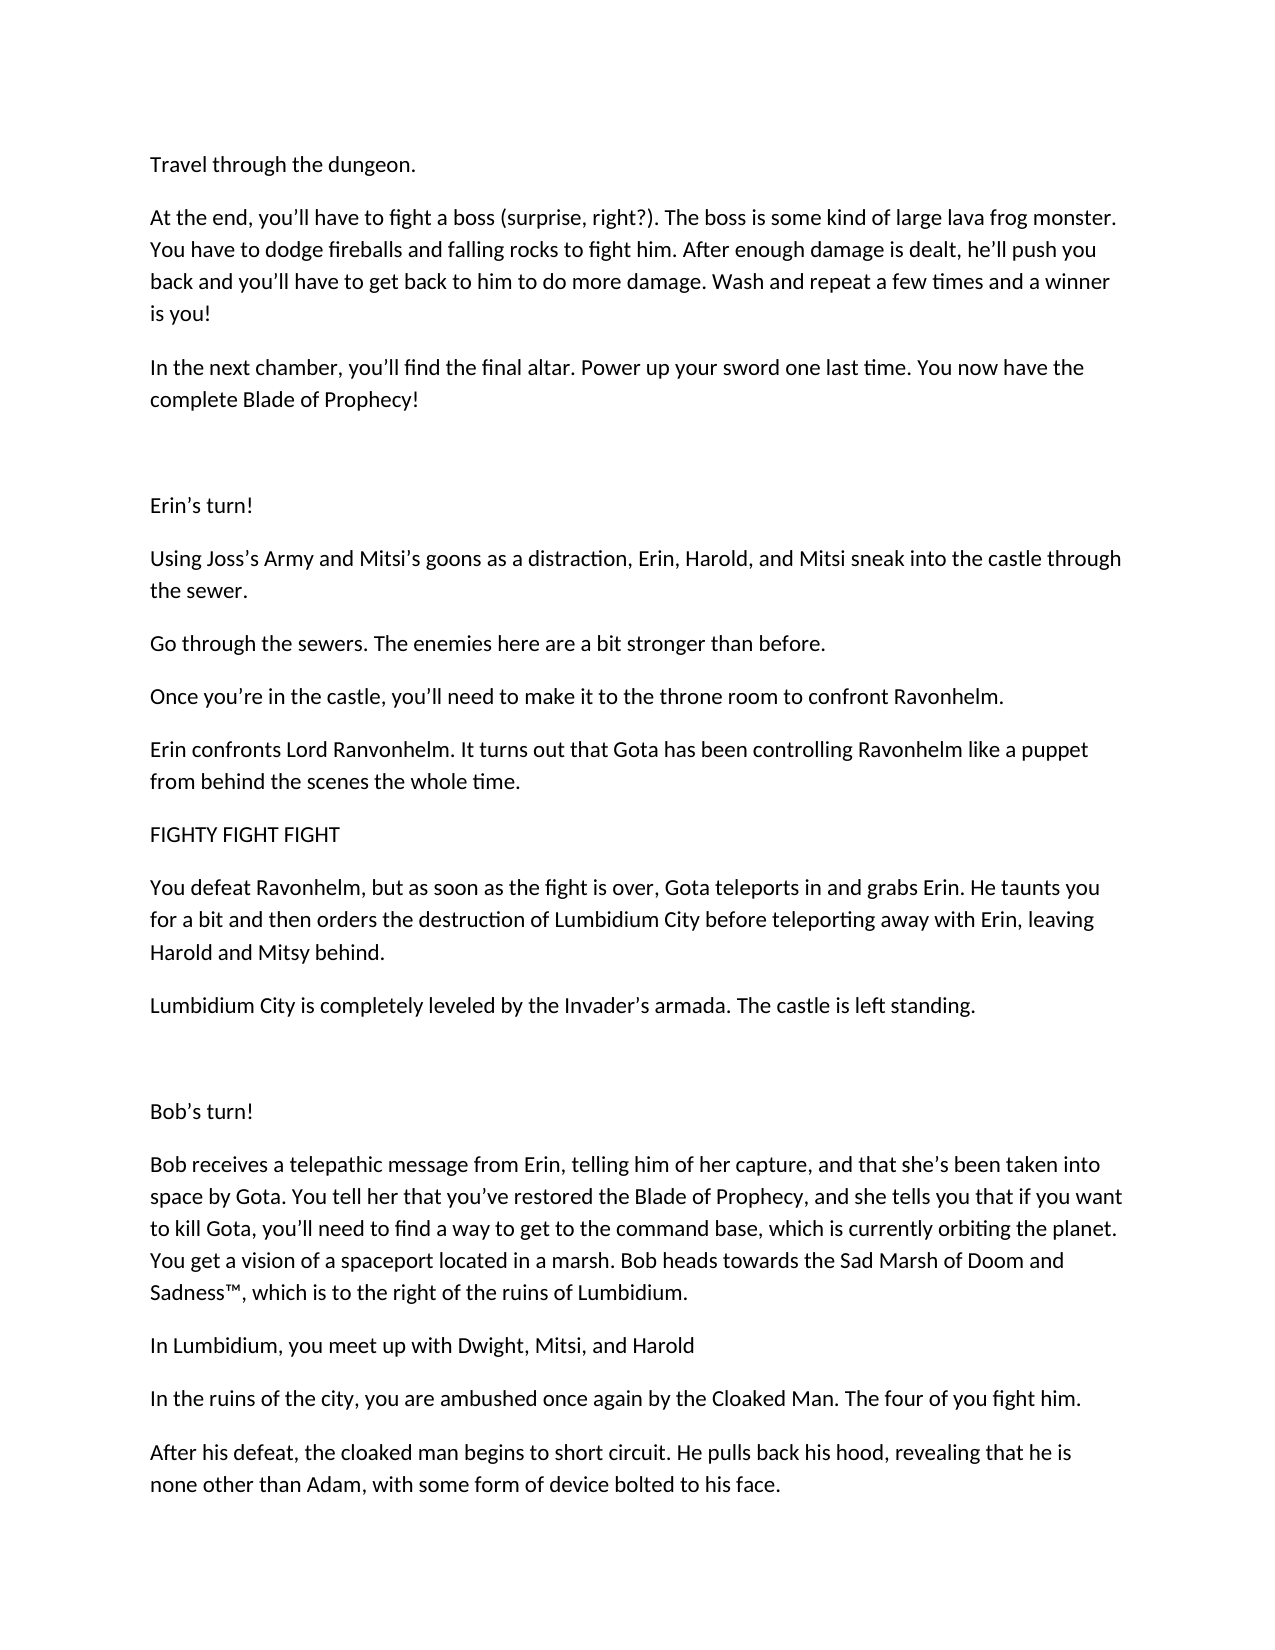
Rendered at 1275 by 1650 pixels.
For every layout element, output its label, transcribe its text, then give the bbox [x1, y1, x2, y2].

text Bob’s turn! [150, 1097, 1125, 1125]
text In the ruins of the city, you are ambushed once again by the Cloaked Man. The four of you fight him. [150, 1384, 1125, 1413]
text After his defeat, the cloaked man begins to short circuit. He pulls back his hood, revealing that he is none other than Adam, with some form of device bolted to his face. [150, 1438, 1125, 1498]
text In Lumbidium, you meet up with Dwight, Mitsi, and Harold [150, 1332, 1125, 1359]
text You defeat Ravonhelm, but as soon as the fight is over, Gota teleports in and grabs Erin. He taunts you for a bit and then orders the destruction of Lumbidium City before teleporting away with Erin, leaving Harold and Mitsy behind. [150, 873, 1125, 966]
text Erin’s turn! [150, 491, 1125, 519]
text Erin confronts Lord Ranvonhelm. It turns out that Gota has been controlling Ravonhelm like a puppet from behind the scenes the whole time. [150, 735, 1125, 795]
text Lumbidium City is completely leveled by the Invader’s armada. The castle is left standing. [150, 991, 1125, 1019]
text Travel through the dungeon. [150, 150, 1125, 178]
text FIGHTY FIGHT FIGHT [150, 820, 1125, 848]
text Once you’re in the castle, you’ll need to make it to the throne room to confront Ravonhelm. [150, 682, 1125, 710]
text Bob receives a telepathic message from Erin, telling him of her capture, and that she’s been taken into space by Gota. You tell her that you’ve restored the Blade of Prophecy, and she tells you that if you want to kill Gota, you’ll need to find a way to get to the command base, which is currently orbiting the planet. You get a vision of a spaceport located in a marsh. Bob heads towards the Sad Marsh of Doom and Sadness™, which is to the right of the ruins of Lumbidium. [150, 1150, 1125, 1307]
text Go through the sewers. The enemies here are a bit stronger than before. [150, 629, 1125, 657]
text In the next chamber, you’ll find the final altar. Power up your sword one last time. You now have the complete Blade of Prophecy! [150, 353, 1125, 413]
text Using Joss’s Army and Mitsi’s goons as a distraction, Erin, Harold, and Mitsi sneak into the castle through the sewer. [150, 544, 1125, 604]
text At the end, you’ll have to fight a boss (surprise, right?). The boss is some kind of large lava frog monster. You have to dodge fireballs and falling rocks to fight him. After enough damage is dealt, he’ll push you back and you’ll have to get back to him to do more damage. Wash and repeat a few times and a winner is you! [150, 203, 1125, 328]
